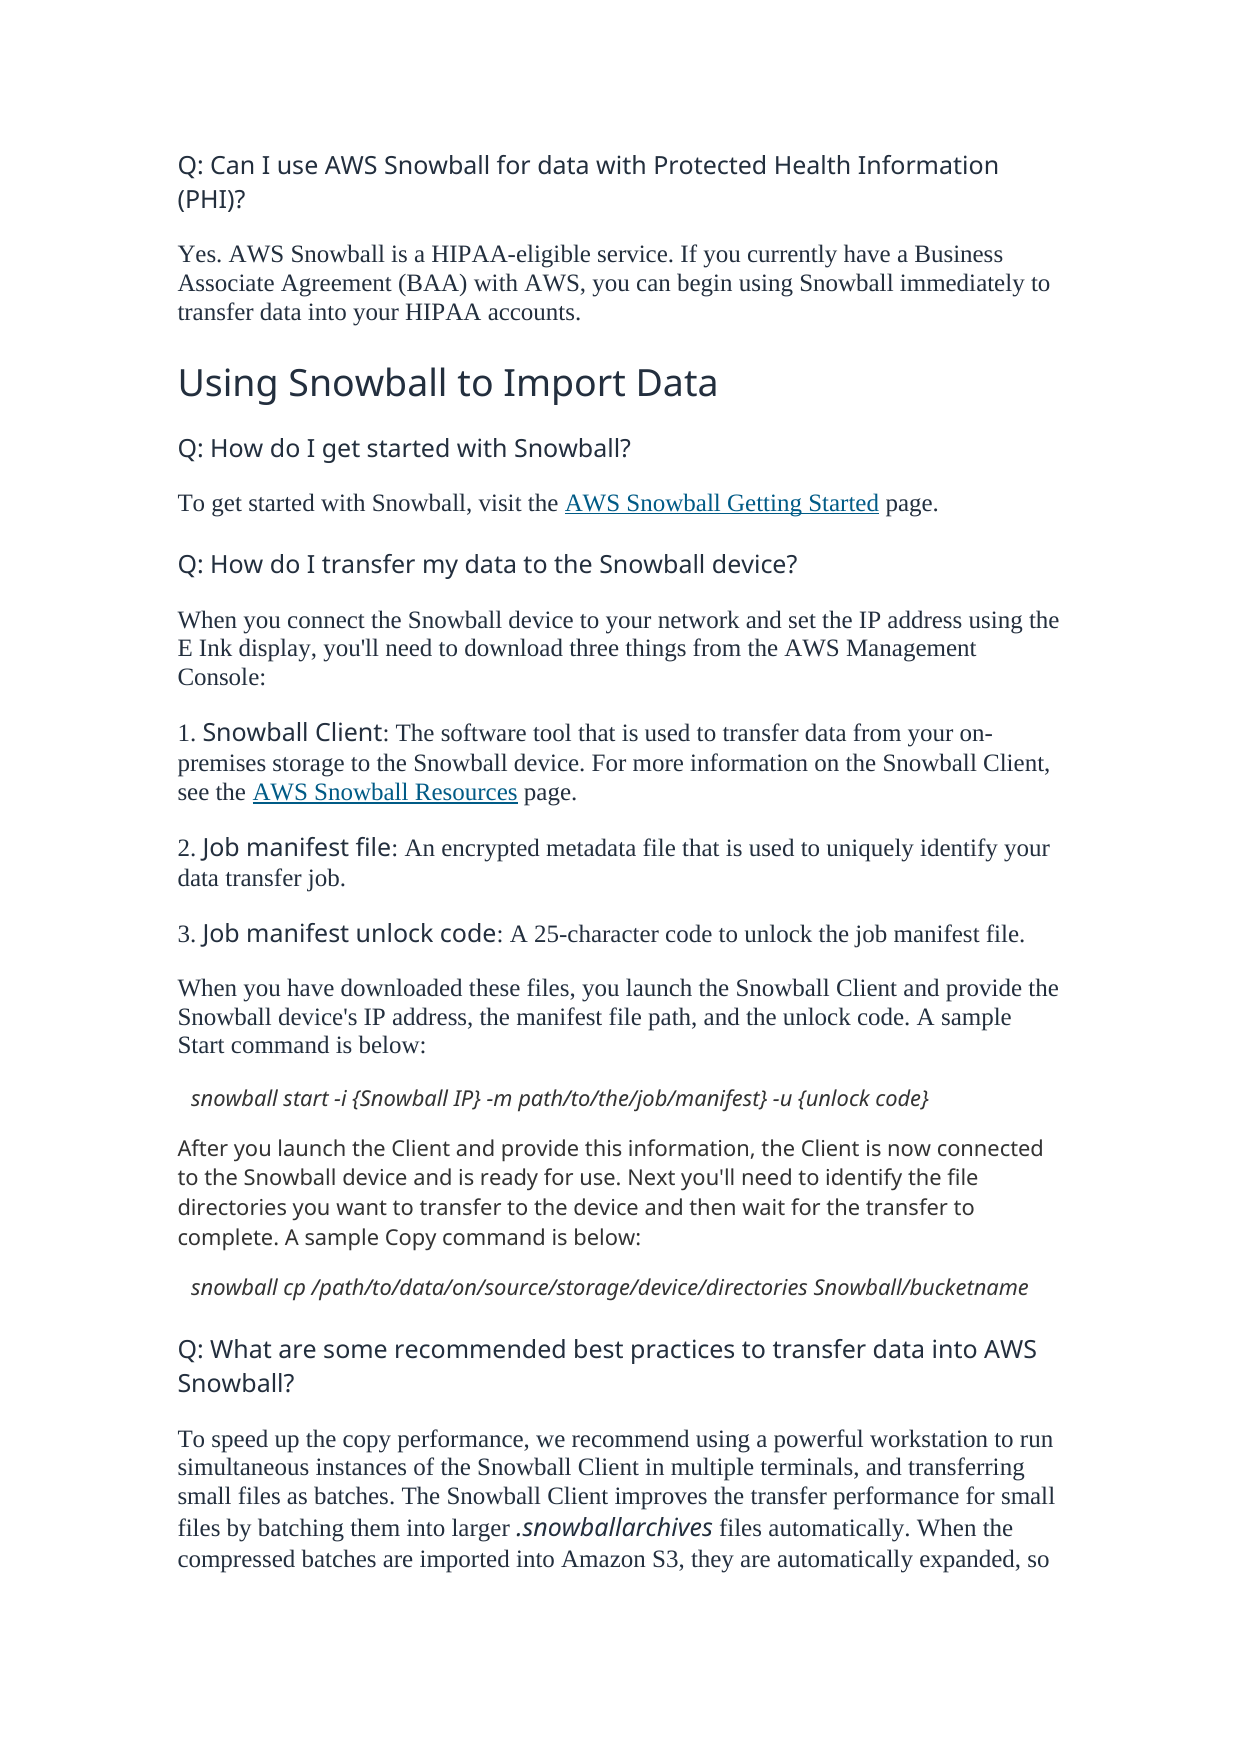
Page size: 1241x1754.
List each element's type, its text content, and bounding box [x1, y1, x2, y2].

text After you launch the Client and provide this information, the Client is now connected to the Snowball device and is ready for use. Next you'll need to identify the file directories you want to transfer to the device and then wait for the transfer to complete. A sample Copy command is below: [177, 1133, 1063, 1252]
text Q: What are some recommended best practices to transfer data into AWS Snowball? [177, 1332, 1063, 1400]
text When you have downloaded these files, you launch the Snowball Client and provide the Snowball device's IP address, the manifest file path, and the unlock code. A sample Start command is below: [177, 973, 1063, 1059]
text snowball cp /path/to/data/on/source/storage/device/directories Snowball/bucketname [177, 1272, 1063, 1302]
text Q: How do I transfer my data to the Snowball device? [177, 547, 1063, 581]
text 1. Snowball Client: The software tool that is used to transfer data from your on-premises storage to the Snowball device. For more information on the Snowball Client, see the AWS Snowball Resources page. [177, 714, 1063, 806]
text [177, 1424, 1063, 1573]
text 3. Job manifest unlock code: A 25-character code to unlock the job manifest file. [177, 916, 1063, 950]
text When you connect the Snowball device to your network and set the IP address using the E Ink display, you'll need to download three things from the AWS Management Console: [177, 605, 1063, 691]
text 2. Job manifest file: An encrypted metadata file that is used to uniquely identify your data transfer job. [177, 829, 1063, 892]
text snowball start -i {Snowball IP} -m path/to/the/job/manifest} -u {unlock code} [177, 1083, 1063, 1113]
text Using Snowball to Import Data [177, 356, 1063, 407]
text Q: Can I use AWS Snowball for data with Protected Health Information (PHI)? [177, 148, 1063, 216]
text Q: How do I get started with Snowball? [177, 430, 1063, 464]
text Yes. AWS Snowball is a HIPAA-eligible service. If you currently have a Business Associate Agreement (BAA) with AWS, you can begin using Snowball immediately to transfer data into your HIPAA accounts. [177, 239, 1063, 325]
text To get started with Snowball, visit the AWS Snowball Getting Started page. [177, 488, 1063, 517]
